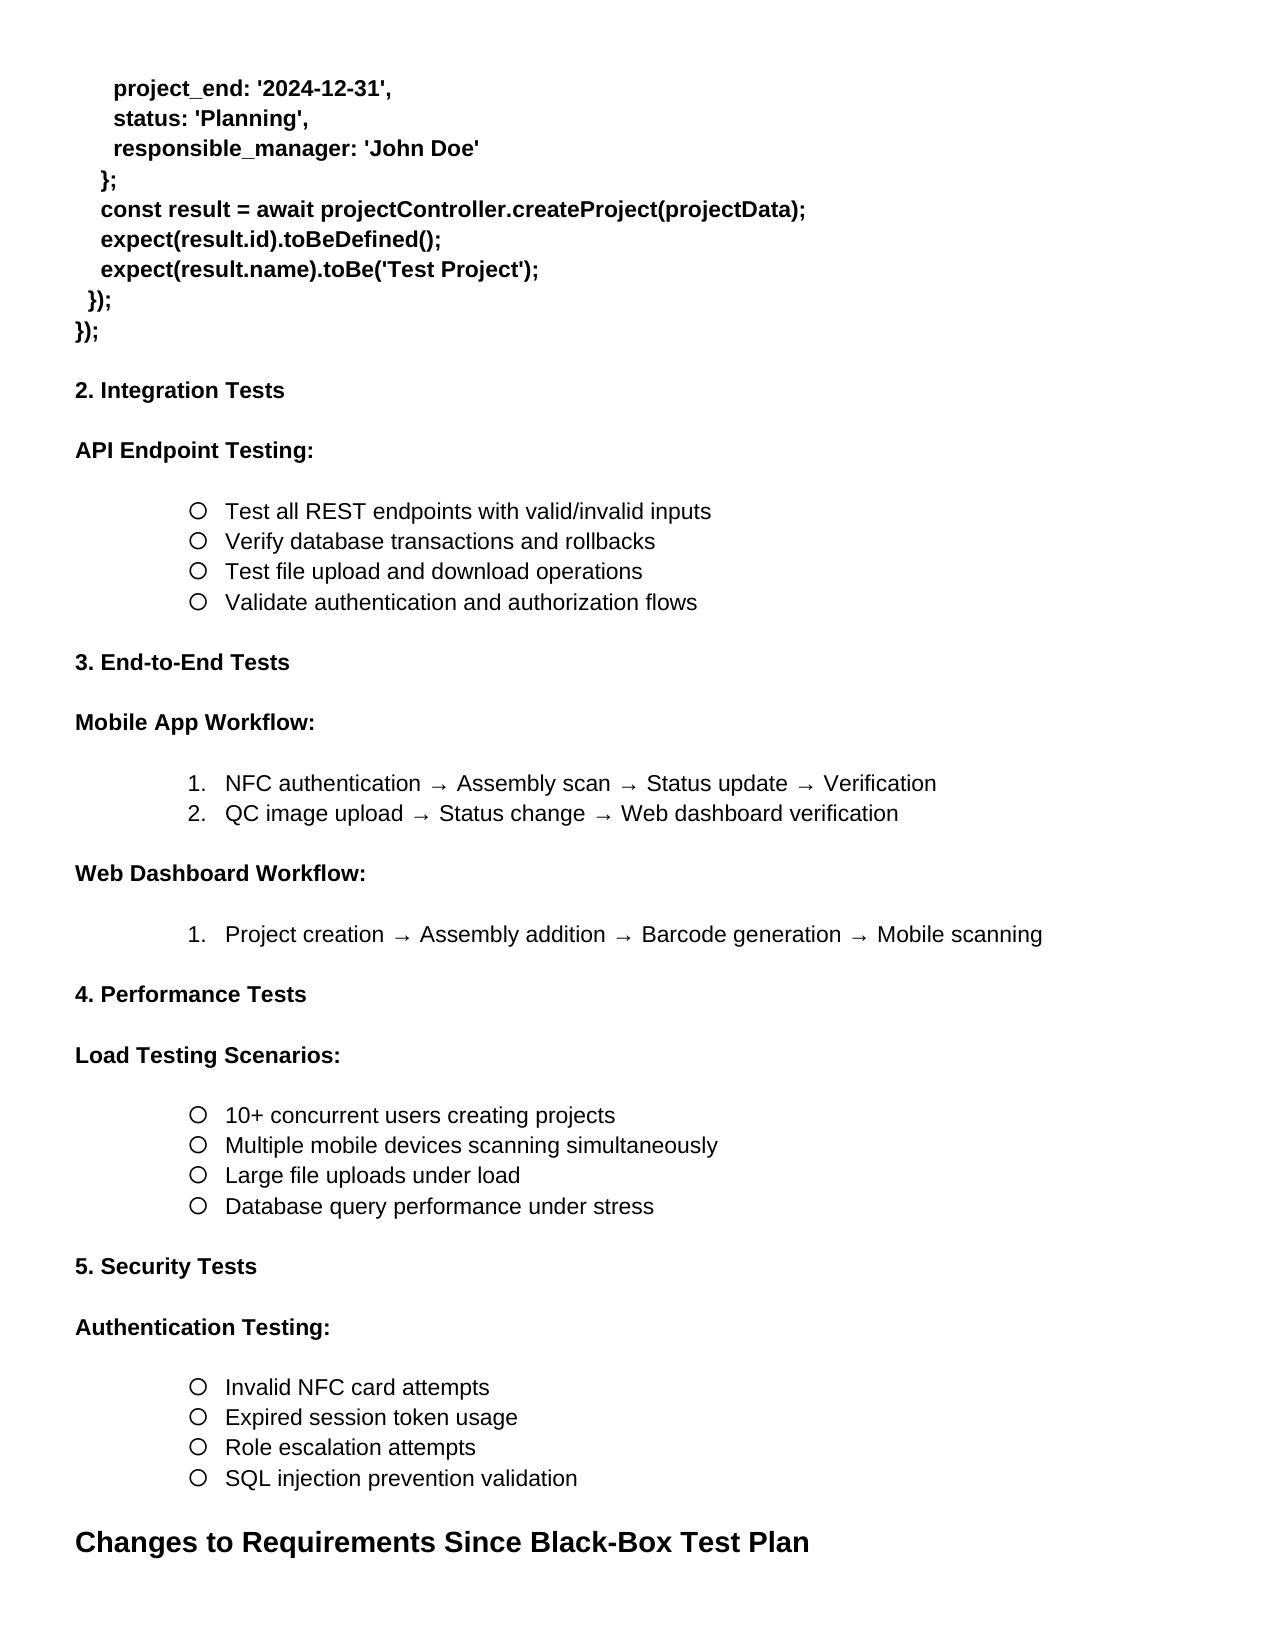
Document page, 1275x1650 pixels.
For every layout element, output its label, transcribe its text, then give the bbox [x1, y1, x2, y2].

list Role escalation attempts [187, 1434, 1200, 1461]
text API Endpoint Testing: [75, 437, 1200, 464]
list NFC authentication → Assembly scan → Status update → Verification [187, 770, 1200, 796]
text 3. End-to-End Tests [75, 649, 1200, 675]
list SQL injection prevention validation [187, 1464, 1200, 1491]
text 4. Performance Tests [75, 981, 1200, 1008]
text 5. Security Tests [75, 1253, 1200, 1279]
list Large file uploads under load [187, 1162, 1200, 1189]
list Invalid NFC card attempts [187, 1374, 1200, 1400]
list Project creation → Assembly addition → Barcode generation → Mobile scanning [187, 921, 1200, 947]
text Load Testing Scenarios: [75, 1042, 1200, 1068]
text }; [75, 166, 1200, 192]
text project_end: '2024-12-31', [75, 75, 1200, 101]
list Database query performance under stress [187, 1193, 1200, 1219]
list Expired session token usage [187, 1404, 1200, 1431]
text responsible_manager: 'John Doe' [75, 135, 1200, 162]
list Test all REST endpoints with valid/invalid inputs [187, 498, 1200, 524]
text Authentication Testing: [75, 1313, 1200, 1340]
text expect(result.id).toBeDefined(); [75, 226, 1200, 252]
list Multiple mobile devices scanning simultaneously [187, 1132, 1200, 1159]
text const result = await projectController.createProject(projectData); [75, 196, 1200, 222]
text Mobile App Workflow: [75, 709, 1200, 736]
text }); [75, 286, 1200, 313]
text Web Dashboard Workflow: [75, 860, 1200, 887]
list Test file upload and download operations [187, 558, 1200, 585]
list QC image upload → Status change → Web dashboard verification [187, 800, 1200, 826]
text expect(result.name).toBe('Test Project'); [75, 256, 1200, 283]
list 10+ concurrent users creating projects [187, 1102, 1200, 1128]
text }); [75, 317, 1200, 343]
list Verify database transactions and rollbacks [187, 528, 1200, 554]
text status: 'Planning', [75, 105, 1200, 132]
list Validate authentication and authorization flows [187, 588, 1200, 615]
text 2. Integration Tests [75, 377, 1200, 403]
text Changes to Requirements Since Black-Box Test Plan [75, 1525, 1200, 1558]
